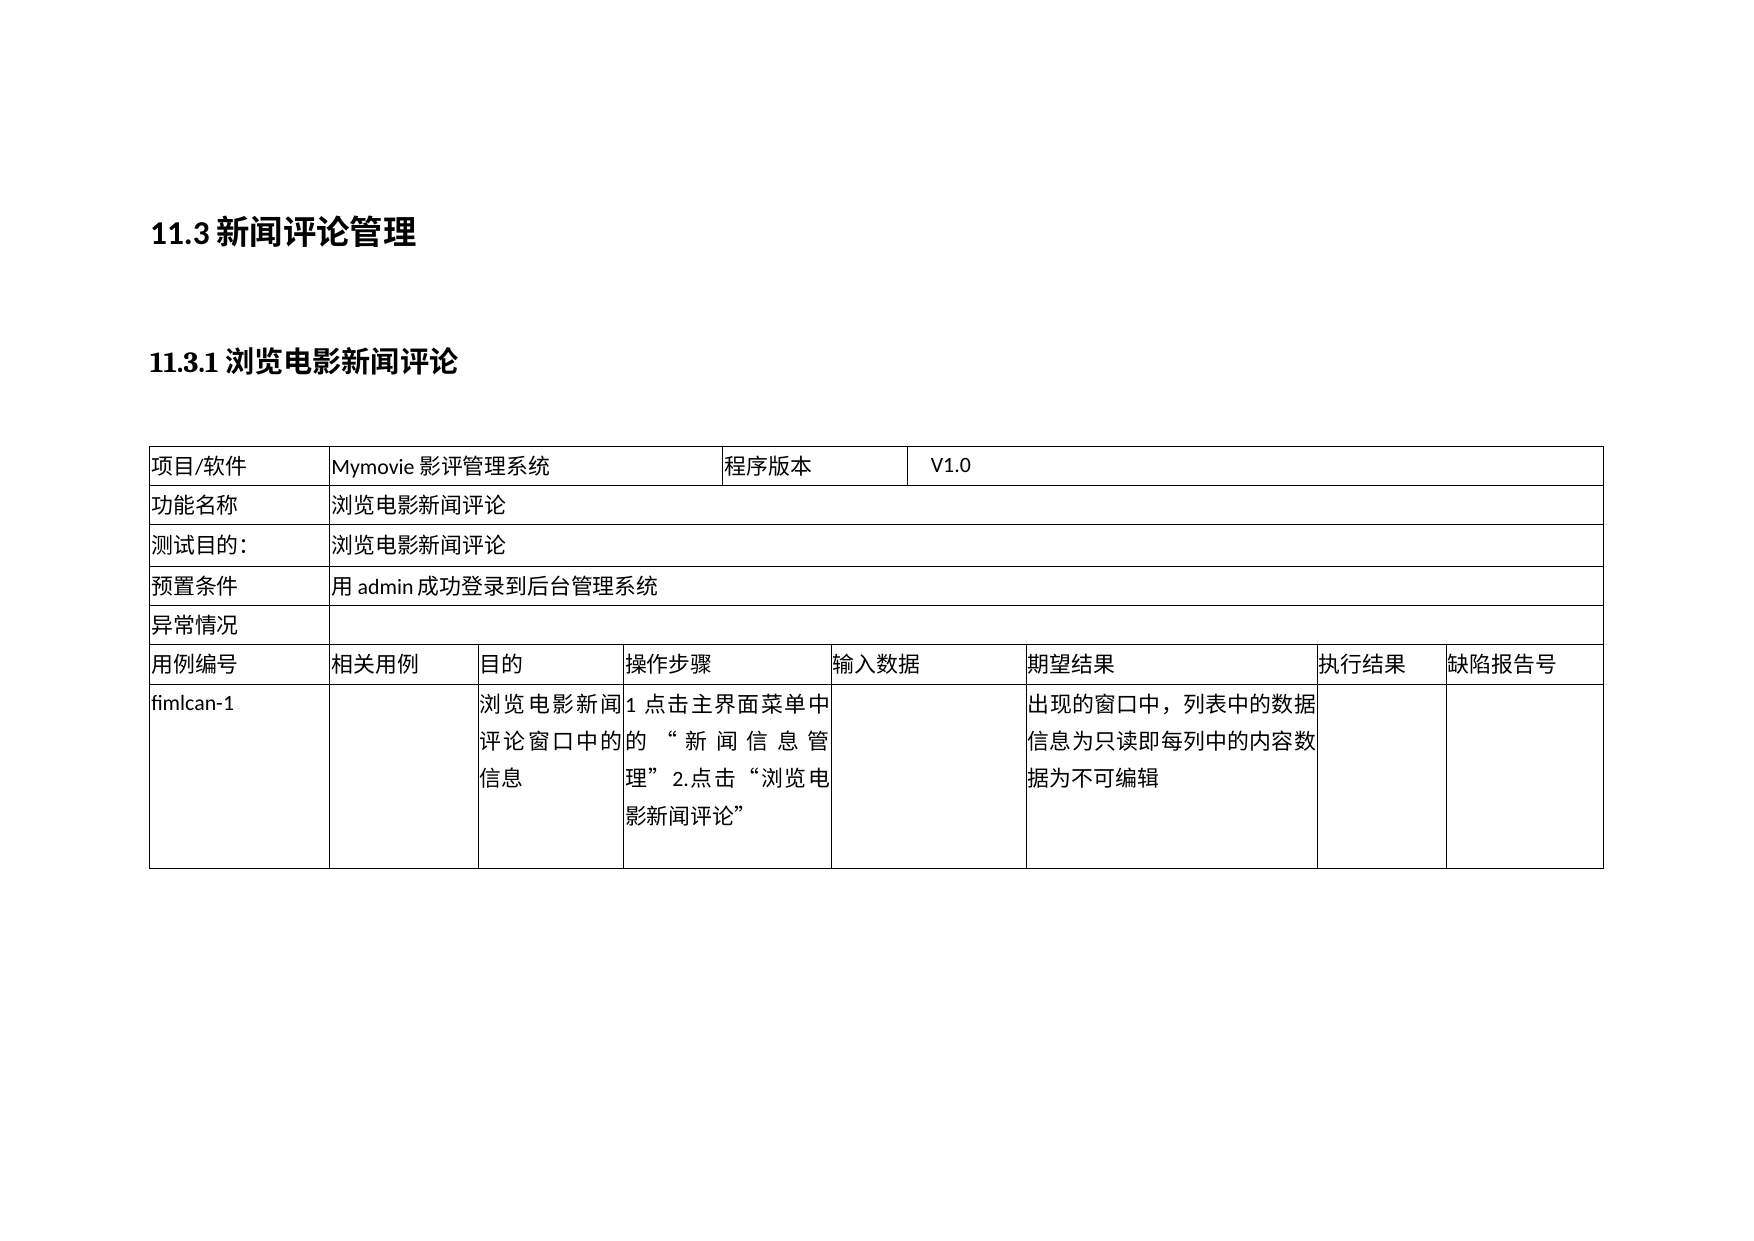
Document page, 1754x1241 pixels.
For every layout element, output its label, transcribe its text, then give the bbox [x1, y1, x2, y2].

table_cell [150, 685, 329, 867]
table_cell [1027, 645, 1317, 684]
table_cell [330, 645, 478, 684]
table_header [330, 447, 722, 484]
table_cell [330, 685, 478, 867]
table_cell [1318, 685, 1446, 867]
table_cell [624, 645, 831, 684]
subtitle 11.3.1 浏览电影新闻评论 [150, 327, 1604, 392]
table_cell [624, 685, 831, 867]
subtitle 11.3新闻评论管理 [150, 198, 1604, 263]
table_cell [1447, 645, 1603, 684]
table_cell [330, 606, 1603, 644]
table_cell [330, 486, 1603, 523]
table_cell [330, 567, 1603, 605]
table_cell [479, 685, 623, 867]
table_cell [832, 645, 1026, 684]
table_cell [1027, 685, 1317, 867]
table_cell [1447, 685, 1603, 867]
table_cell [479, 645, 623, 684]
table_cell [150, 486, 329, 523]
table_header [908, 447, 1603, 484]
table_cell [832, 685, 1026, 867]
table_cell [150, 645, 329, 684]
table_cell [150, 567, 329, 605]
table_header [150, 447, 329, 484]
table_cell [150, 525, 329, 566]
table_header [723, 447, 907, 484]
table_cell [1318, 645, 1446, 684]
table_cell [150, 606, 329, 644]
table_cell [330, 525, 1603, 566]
